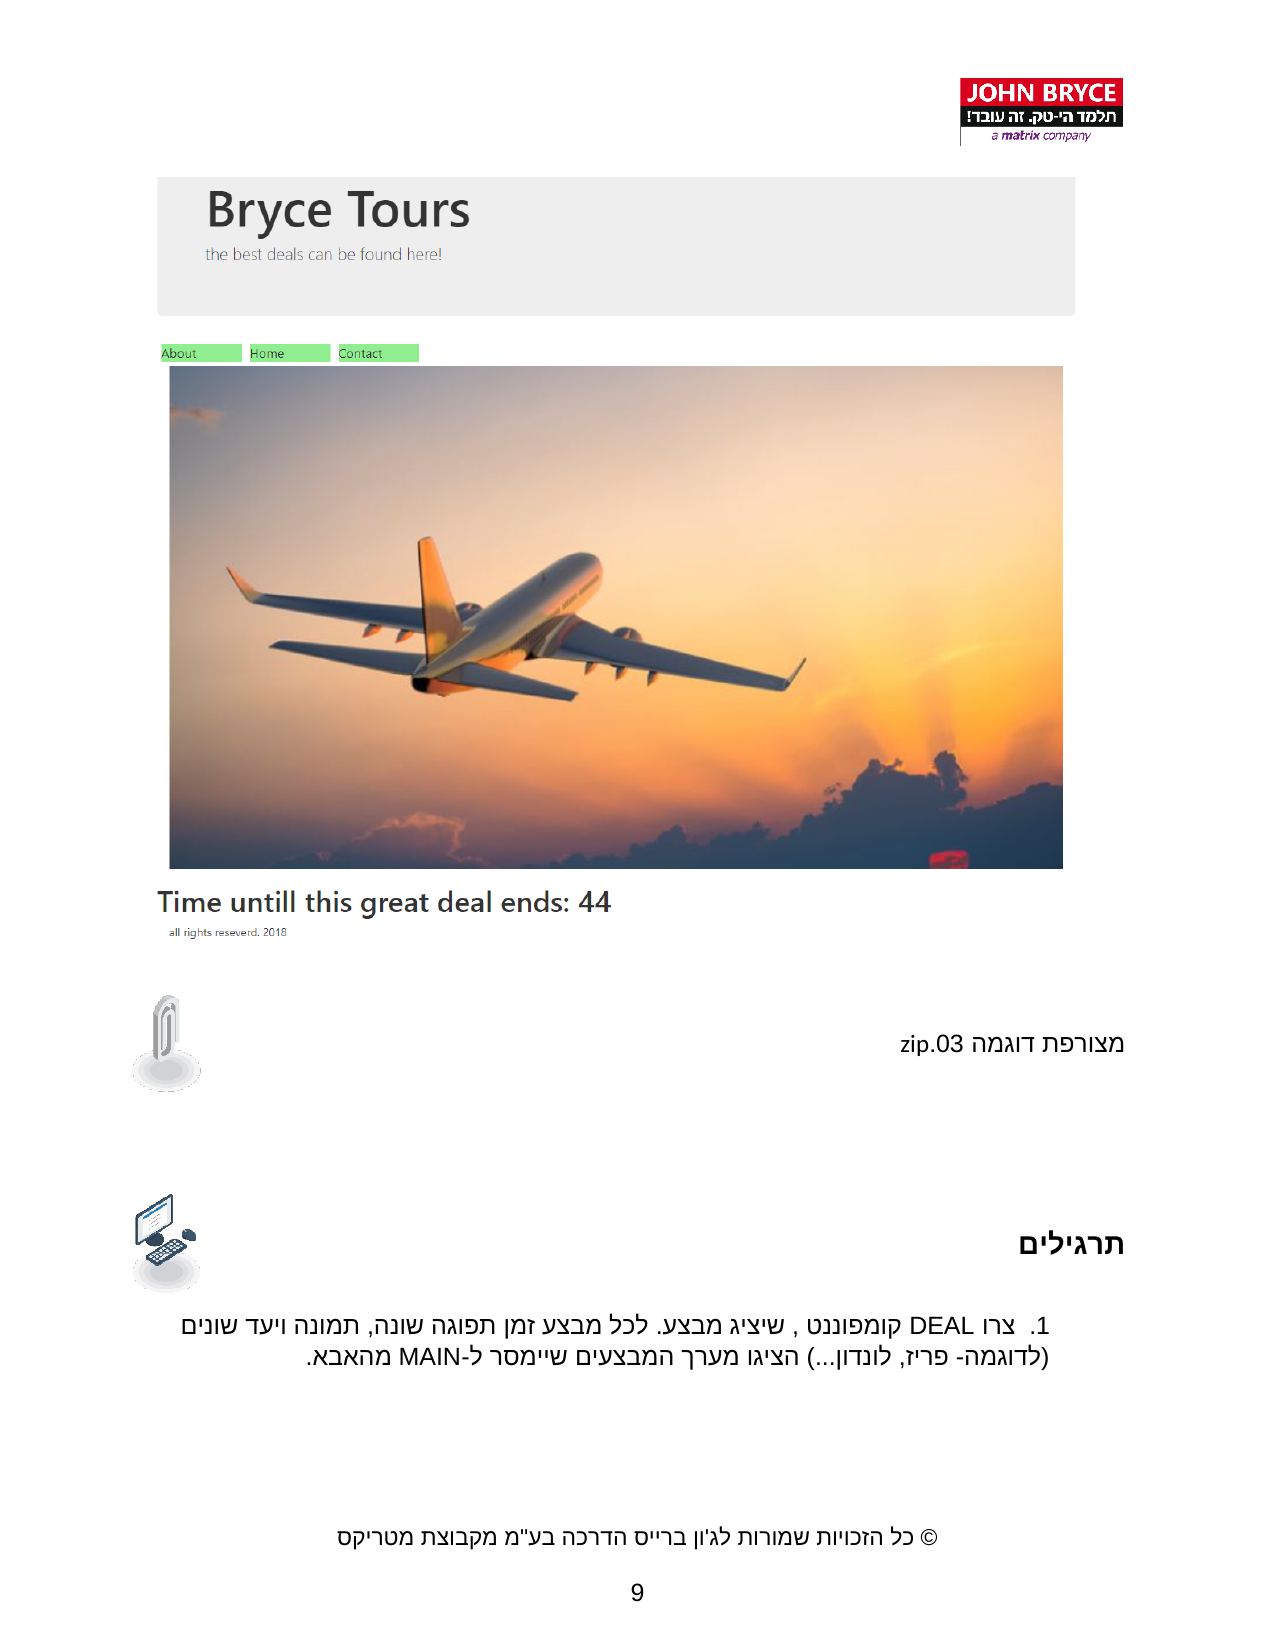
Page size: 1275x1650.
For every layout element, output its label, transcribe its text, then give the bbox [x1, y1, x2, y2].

text תרגילים [197, 1227, 1125, 1261]
picture [956, 75, 1125, 149]
picture [150, 177, 1125, 944]
picture [125, 990, 205, 1091]
text 1. צרו DEAL קומפוננט , שיציג מבצע. לכל מבצע זמן תפוגה שונה, תמונה ויעד שונים (לדוגמה- פריז, לונדון...) הציגו מערך המבצעים שיימסר ל-MAIN מהאבא. [150, 1311, 1050, 1371]
text מצורפת דוגמה 03.zip [183, 1028, 1125, 1058]
picture [128, 1191, 202, 1291]
